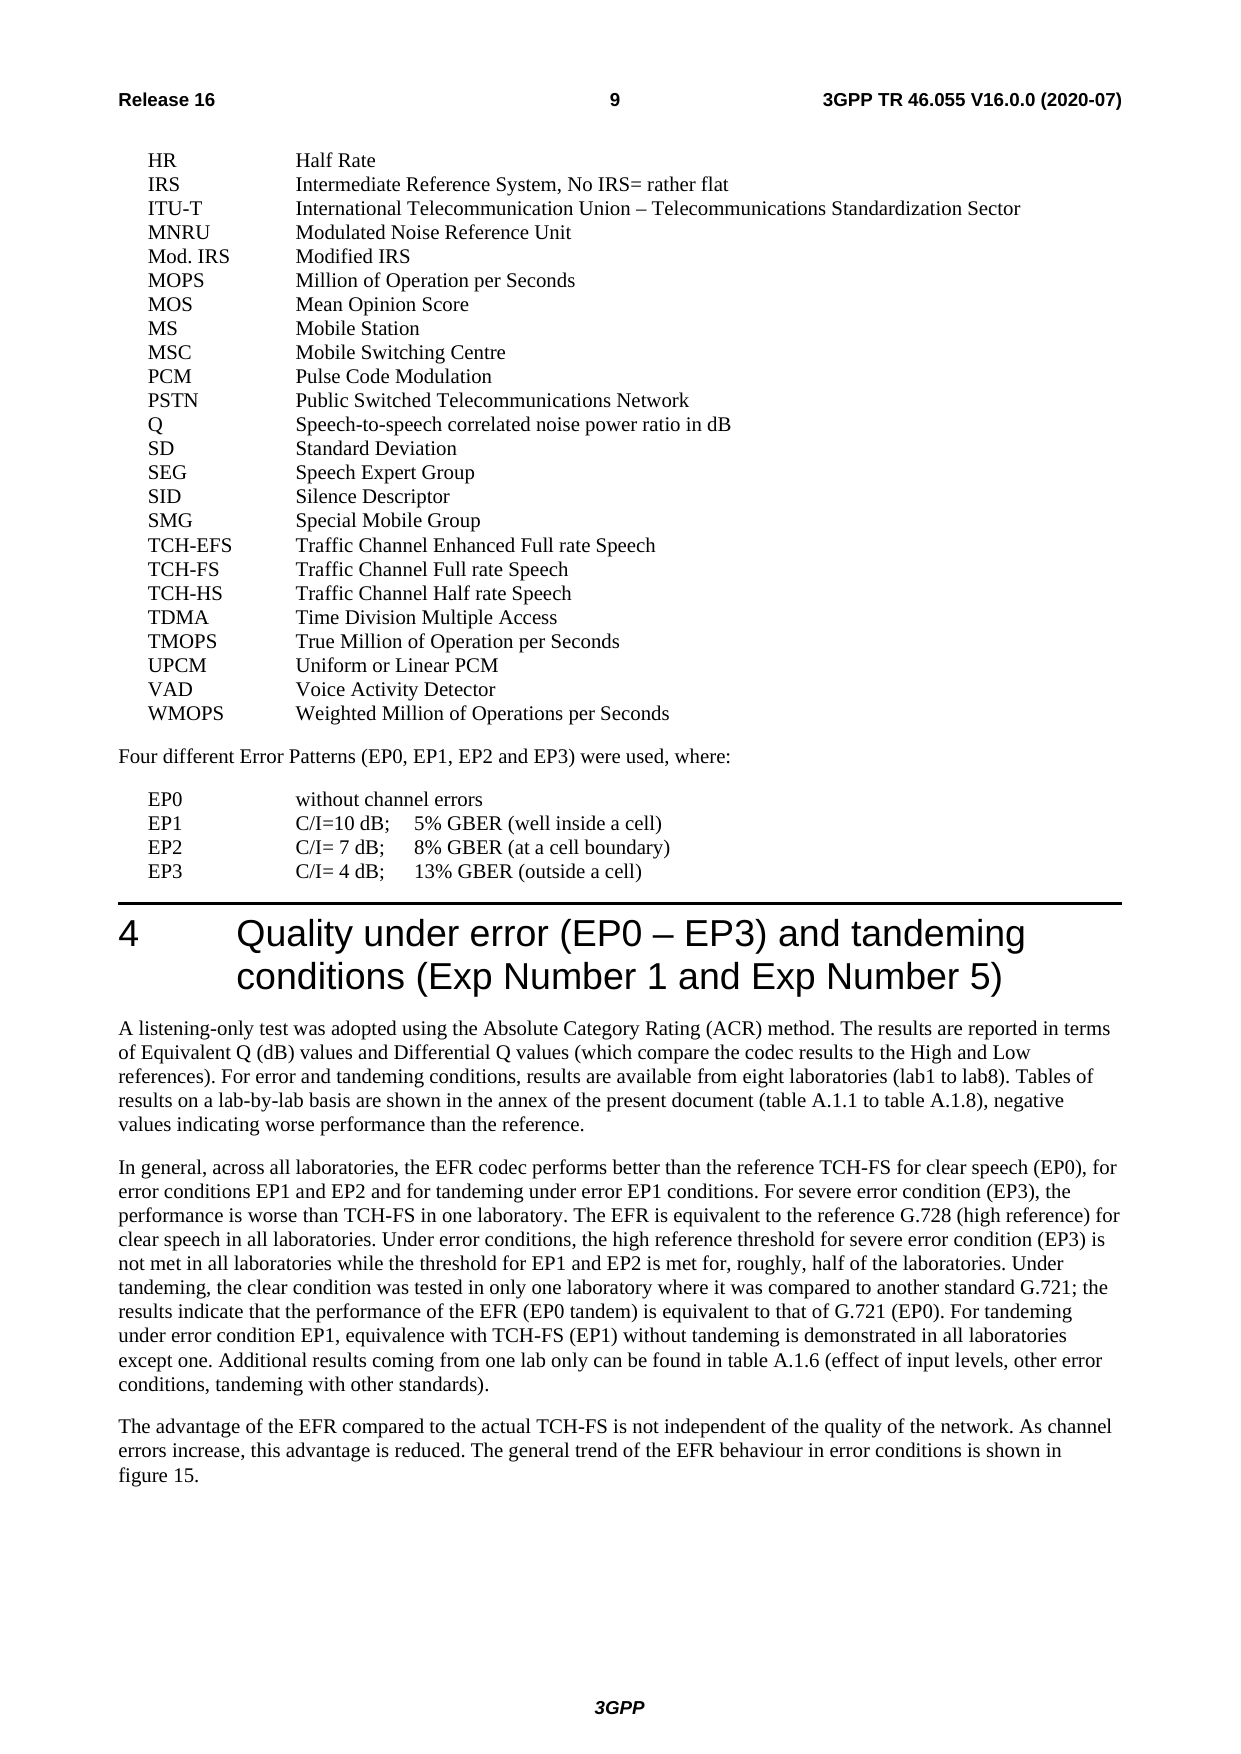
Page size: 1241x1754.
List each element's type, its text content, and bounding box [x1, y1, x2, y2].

text EP3 C/I= 4 dB; 13% GBER (outside a cell) [148, 859, 1122, 883]
text In general, across all laboratories, the EFR codec performs better than the reference TCH-FS for clear speech (EP0), for error conditions EP1 and EP2 and for tandeming under error EP1 conditions. For severe error condition (EP3), the performance is worse than TCH-FS in one laboratory. The EFR is equivalent to the reference G.728 (high reference) for clear speech in all laboratories. Under error conditions, the high reference threshold for severe error condition (EP3) is not met in all laboratories while the threshold for EP1 and EP2 is met for, roughly, half of the laboratories. Under tandeming, the clear condition was tested in only one laboratory where it was compared to another standard G.721; the results indicate that the performance of the EFR (EP0 tandem) is equivalent to that of G.721 (EP0). For tandeming under error condition EP1, equivalence with TCH-FS (EP1) without tandeming is demonstrated in all laboratories except one. Additional results coming from one lab only can be found in table A.1.6 (effect of input levels, other error conditions, tandeming with other standards). [118, 1155, 1122, 1396]
text TCH-FS Traffic Channel Full rate Speech [148, 557, 1122, 581]
text MOS Mean Opinion Score [148, 292, 1122, 316]
text TCH-EFS Traffic Channel Enhanced Full rate Speech [148, 532, 1122, 557]
text UPCM Uniform or Linear PCM [148, 653, 1122, 677]
text Four different Error Patterns (EP0, EP1, EP2 and EP3) were used, where: [118, 744, 1122, 768]
text TCH-HS Traffic Channel Half rate Speech [148, 581, 1122, 605]
text The advantage of the EFR compared to the actual TCH-FS is not independent of the quality of the network. As channel errors increase, this advantage is reduced. The general trend of the EFR behaviour in error conditions is shown in figure 15. [118, 1414, 1122, 1487]
text A listening-only test was adopted using the Absolute Category Rating (ACR) method. The results are reported in terms of Equivalent Q (dB) values and Differential Q values (which compare the codec results to the High and Low references). For error and tandeming conditions, results are available from eight laboratories (lab1 to lab8). Tables of results on a lab-by-lab basis are shown in the annex of the present document (table A.1.1 to table A.1.8), negative values indicating worse performance than the reference. [118, 1016, 1122, 1136]
text SEG Speech Expert Group [148, 460, 1122, 484]
text PCM Pulse Code Modulation [148, 364, 1122, 388]
text Q Speech-to-speech correlated noise power ratio in dB [148, 412, 1122, 436]
text MOPS Million of Operation per Seconds [148, 268, 1122, 292]
text MNRU Modulated Noise Reference Unit [148, 220, 1122, 244]
text TMOPS True Million of Operation per Seconds [148, 629, 1122, 653]
text TDMA Time Division Multiple Access [148, 605, 1122, 629]
text SD Standard Deviation [148, 436, 1122, 460]
text HR Half Rate [148, 147, 1122, 172]
text EP1 C/I=10 dB; 5% GBER (well inside a cell) [148, 811, 1122, 835]
text SMG Special Mobile Group [148, 508, 1122, 532]
text MSC Mobile Switching Centre [148, 340, 1122, 364]
text EP0 without channel errors [148, 787, 1122, 811]
text Mod. IRS Modified IRS [148, 244, 1122, 268]
subtitle 4 Quality under error (EP0 – EP3) and tandeming conditions (Exp Number 1 and Exp Number 5) [118, 905, 1122, 997]
text SID Silence Descriptor [148, 484, 1122, 508]
text MS Mobile Station [148, 316, 1122, 340]
text ITU-T International Telecommunication Union – Telecommunications Standardization Sector [148, 196, 1122, 220]
text WMOPS Weighted Million of Operations per Seconds [148, 701, 1122, 725]
text EP2 C/I= 7 dB; 8% GBER (at a cell boundary) [148, 835, 1122, 859]
text IRS Intermediate Reference System, No IRS= rather flat [148, 172, 1122, 196]
text PSTN Public Switched Telecommunications Network [148, 388, 1122, 412]
text VAD Voice Activity Detector [148, 677, 1122, 701]
